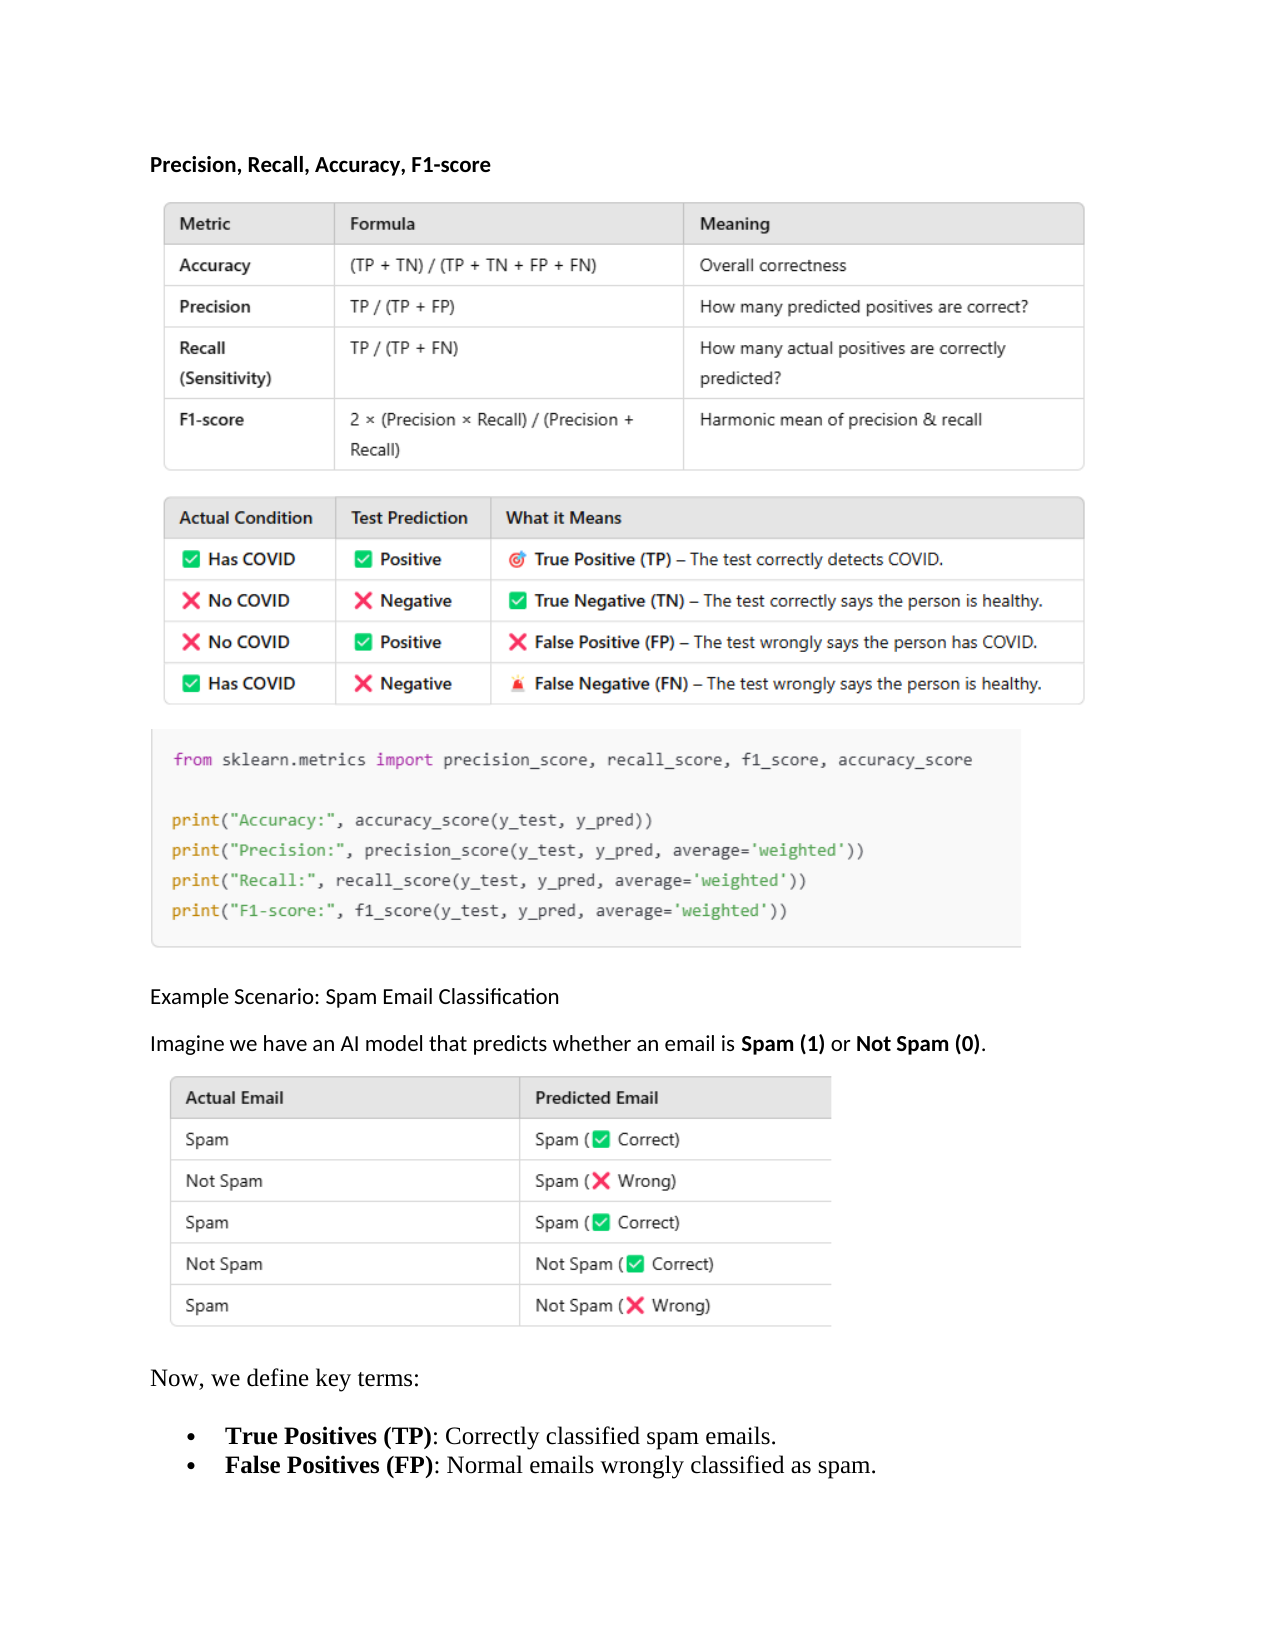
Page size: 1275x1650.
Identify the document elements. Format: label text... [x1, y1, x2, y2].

list True Positives (TP): Correctly classified spam emails. [187, 1421, 1125, 1450]
text Now, we define key terms: [150, 1363, 1125, 1392]
text Precision, Recall, Accuracy, F1-score [150, 150, 1125, 178]
text Example Scenario: Spam Email Classification [150, 982, 1125, 1010]
picture [150, 196, 1090, 472]
picture [150, 1076, 832, 1333]
list False Positives (FP): Normal emails wrongly classified as spam. [187, 1450, 1125, 1479]
picture [150, 729, 1022, 964]
text Imagine we have an AI model that predicts whether an email is Spam (1) or Not Spam (0). [150, 1029, 1125, 1057]
picture [150, 490, 1090, 711]
